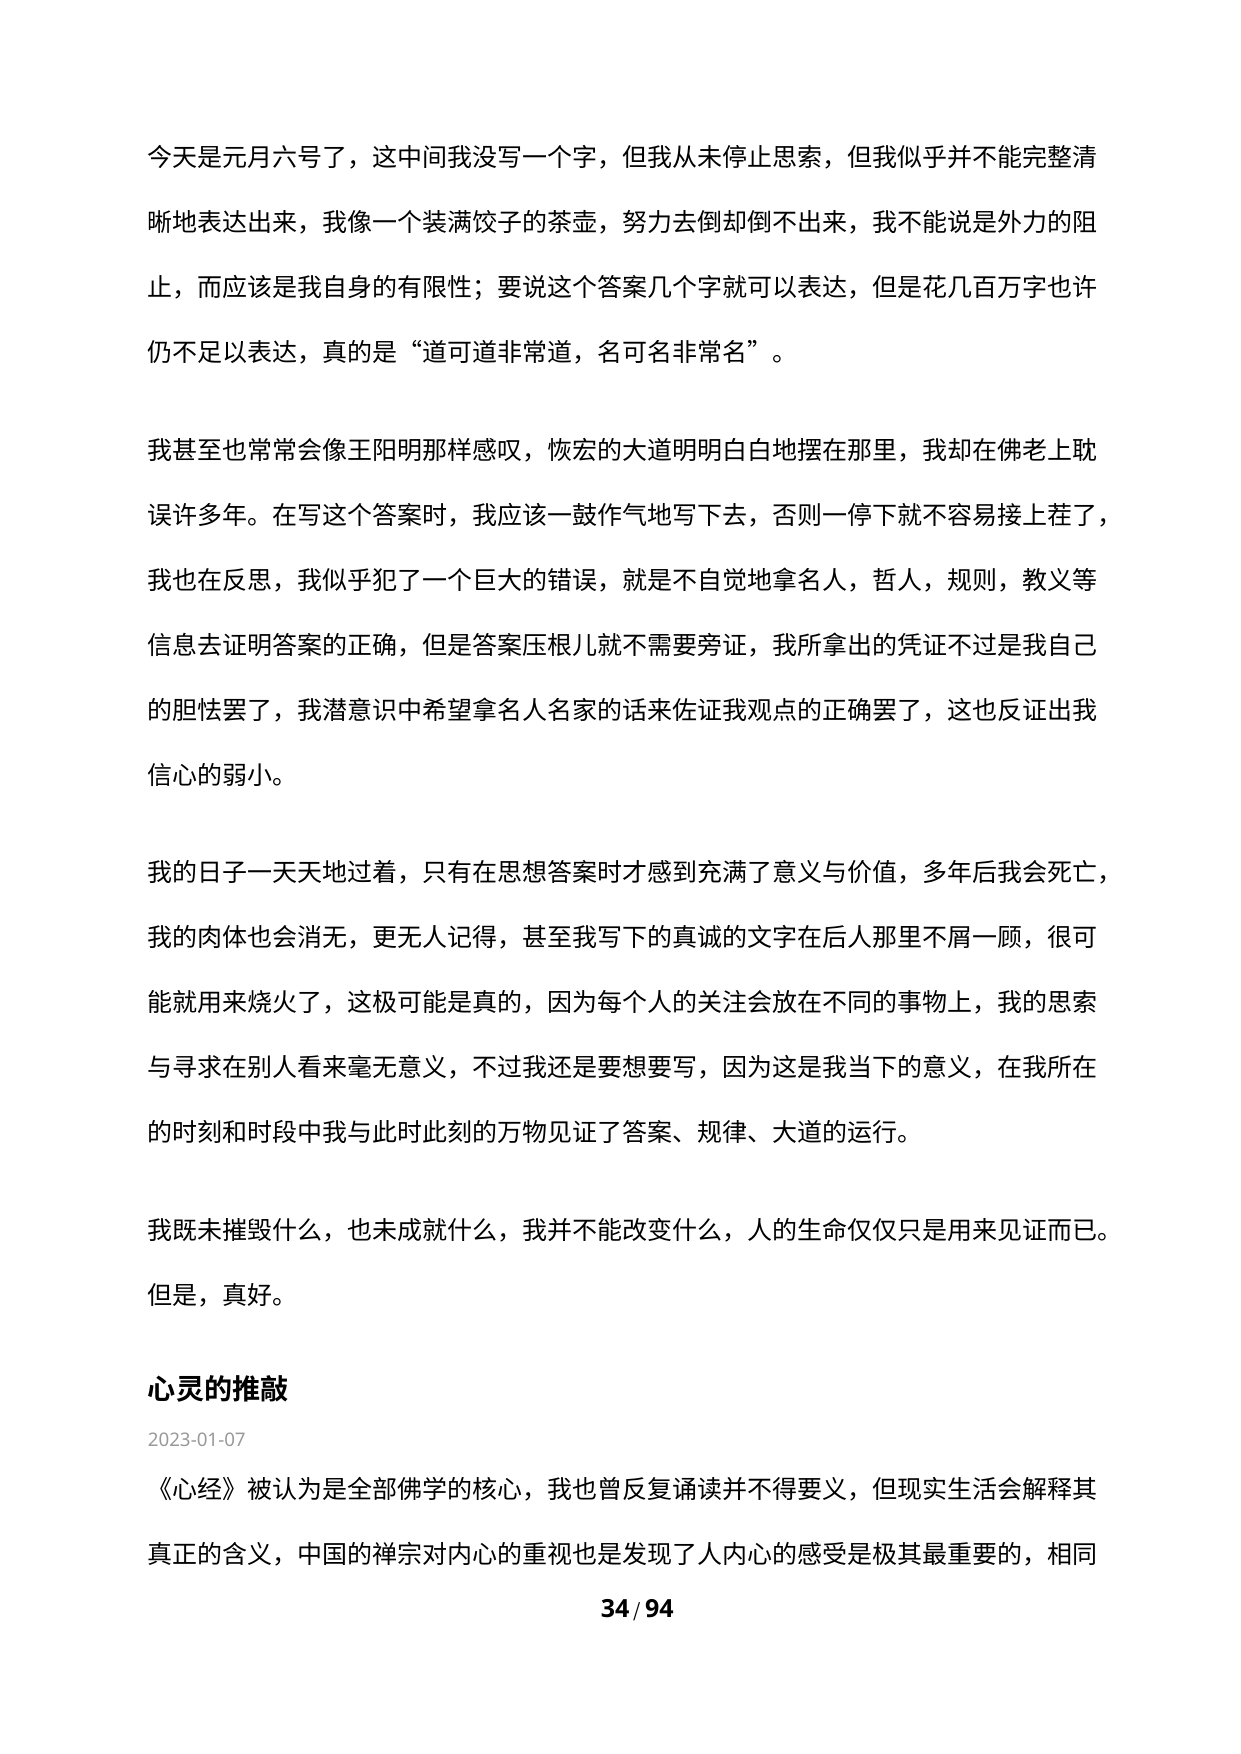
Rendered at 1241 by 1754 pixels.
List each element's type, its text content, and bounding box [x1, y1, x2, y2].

text 我的日子一天天地过着，只有在思想答案时才感到充满了意义与价值，多年后我会死亡，我的肉体也会消无，更无人记得，甚至我写下的真诚的文字在后人那里不屑一顾，很可能就用来烧火了，这极可能是真的，因为每个人的关注会放在不同的事物上，我的思索与寻求在别人看来毫无意义，不过我还是要想要写，因为这是我当下的意义，在我所在的时刻和时段中我与此时此刻的万物见证了答案、规律、大道的运行。 [148, 838, 1122, 1163]
text 我甚至也常常会像王阳明那样感叹，恢宏的大道明明白白地摆在那里，我却在佛老上耽误许多年。在写这个答案时，我应该一鼓作气地写下去，否则一停下就不容易接上茬了，我也在反思，我似乎犯了一个巨大的错误，就是不自觉地拿名人，哲人，规则，教义等信息去证明答案的正确，但是答案压根儿就不需要旁证，我所拿出的凭证不过是我自己的胆怯罢了，我潜意识中希望拿名人名家的话来佐证我观点的正确罢了，这也反证出我信心的弱小。 [148, 416, 1122, 806]
text 2023-01-07 [148, 1423, 1122, 1456]
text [148, 1456, 1122, 1586]
text 我既未摧毁什么，也未成就什么，我并不能改变什么，人的生命仅仅只是用来见证而已。但是，真好。 [148, 1196, 1122, 1326]
text 今天是元月六号了，这中间我没写一个字，但我从未停止思索，但我似乎并不能完整清晰地表达出来，我像一个装满饺子的茶壶，努力去倒却倒不出来，我不能说是外力的阻止，而应该是我自身的有限性；要说这个答案几个字就可以表达，但是花几百万字也许仍不足以表达，真的是“道可道非常道，名可名非常名”。 [148, 123, 1122, 383]
text 心灵的推敲 [148, 1355, 1122, 1420]
